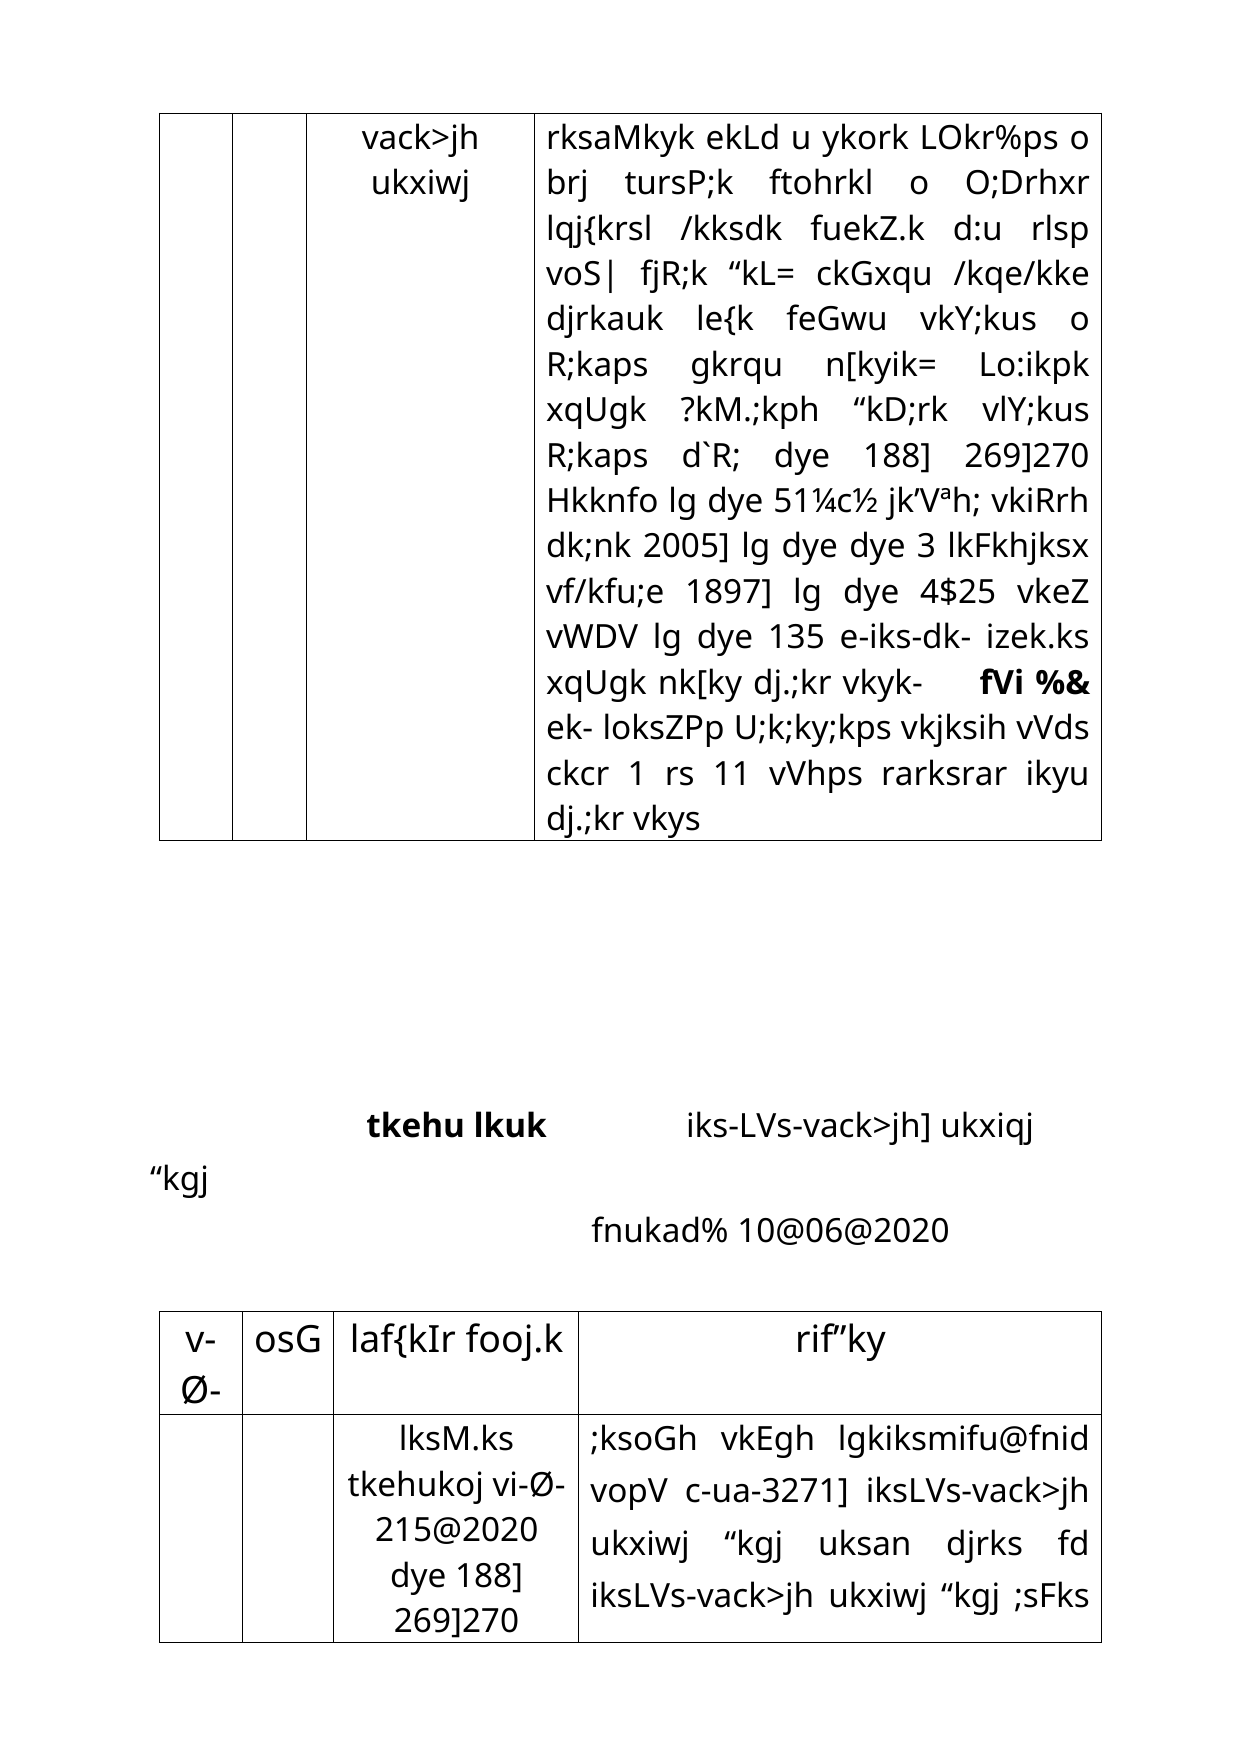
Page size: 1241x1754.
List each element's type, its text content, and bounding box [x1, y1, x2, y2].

text fnukad% 10@06@2020 [150, 1207, 1090, 1252]
table_cell [243, 1415, 333, 1642]
table_cell [233, 114, 306, 840]
table_header rif”ky [579, 1312, 1101, 1414]
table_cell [307, 114, 534, 840]
table_header osG [243, 1312, 333, 1414]
table_header laf{kIr fooj.k [334, 1312, 578, 1414]
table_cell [579, 1415, 1101, 1642]
text tkehu lkuk iks-LVs-vack>jh] ukxiqj “kgj [150, 1102, 1090, 1200]
table_header v-Ø- [160, 1312, 242, 1414]
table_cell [535, 114, 1101, 840]
table_cell [160, 1415, 242, 1642]
table_cell [160, 114, 232, 840]
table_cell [334, 1415, 578, 1642]
